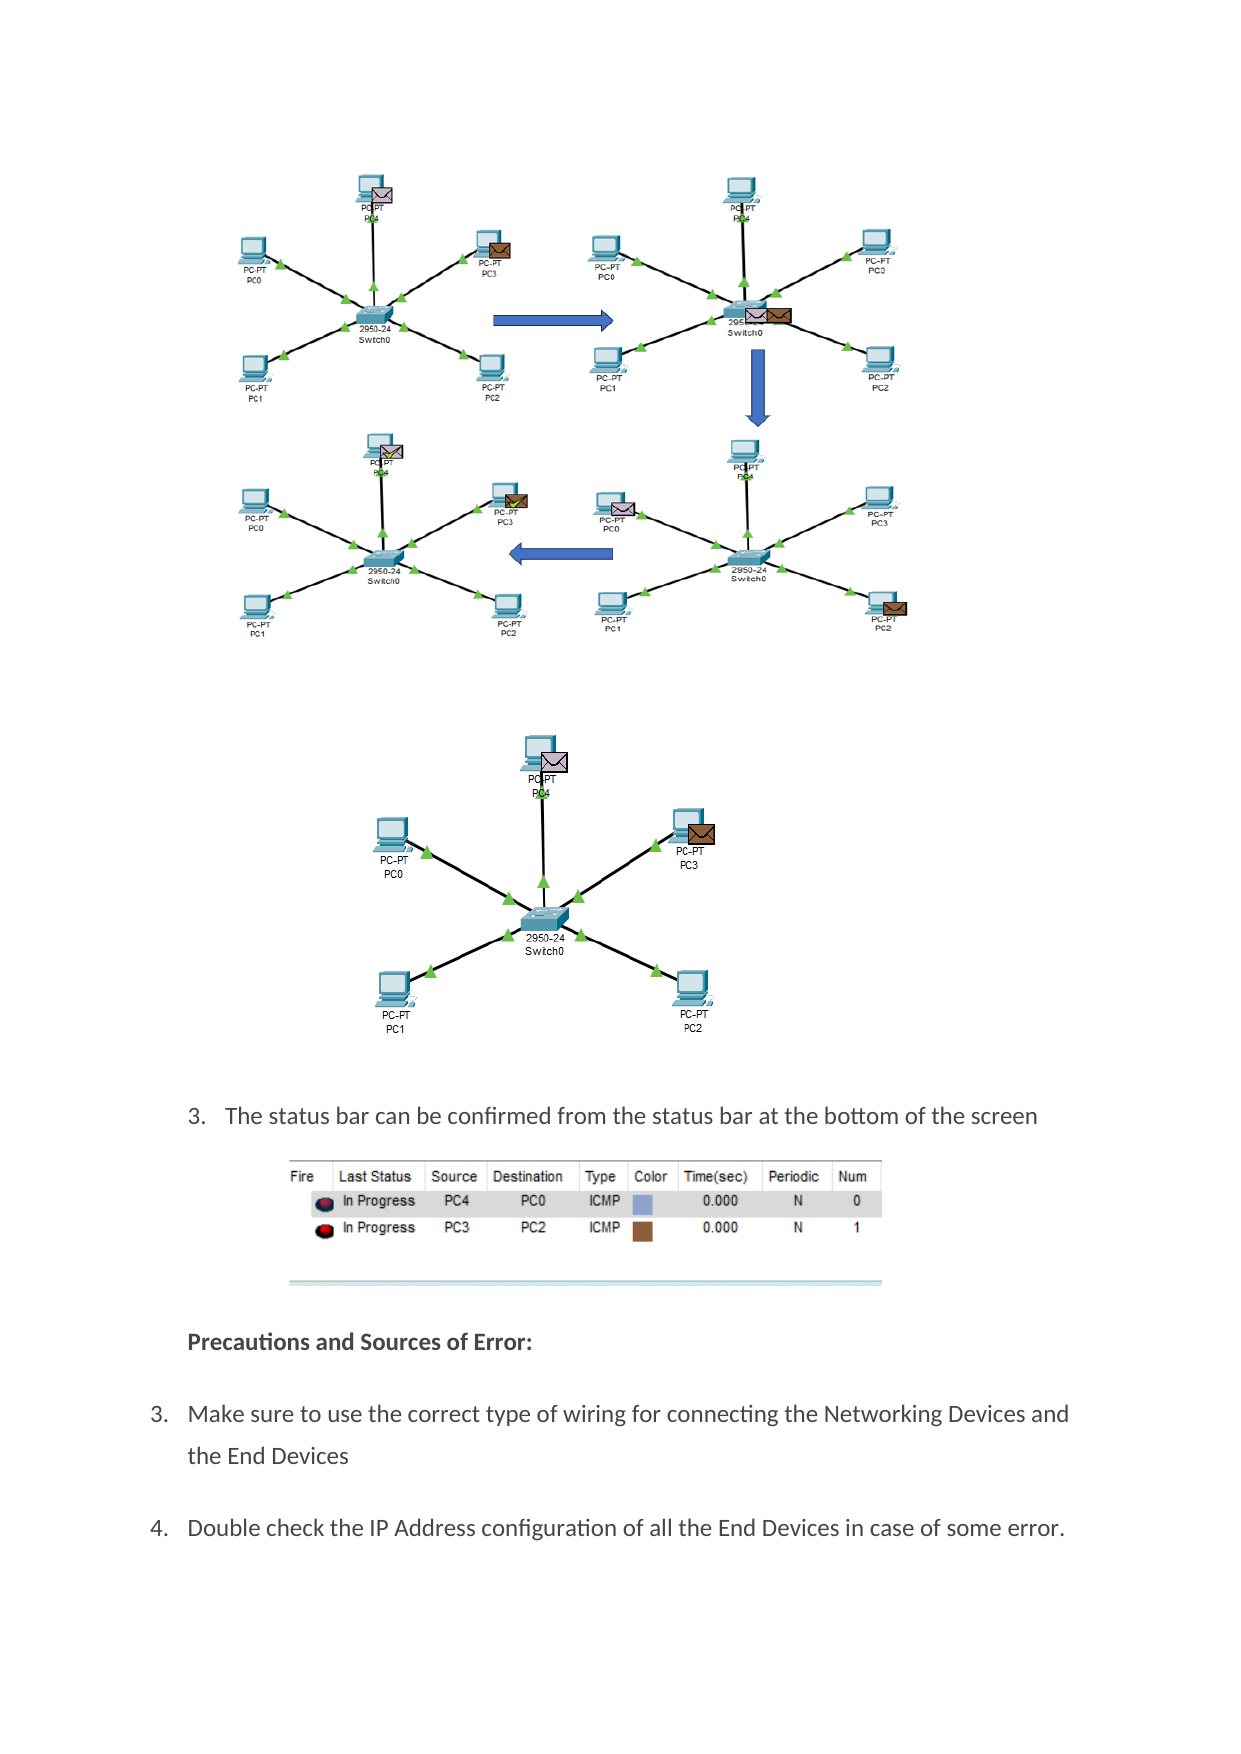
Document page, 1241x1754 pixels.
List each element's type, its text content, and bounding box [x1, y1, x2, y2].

list Make sure to use the correct type of wiring for connecting the Networking Devices and the End Devices [150, 1386, 1090, 1471]
list Double check the IP Address configuration of all the End Devices in case of some error. [150, 1500, 1090, 1543]
picture [289, 1160, 882, 1286]
picture [204, 150, 936, 677]
picture [348, 705, 742, 1060]
text Precautions and Sources of Error: [187, 1314, 1090, 1357]
list The status bar can be confirmed from the status bar at the bottom of the screen [187, 1088, 1090, 1131]
